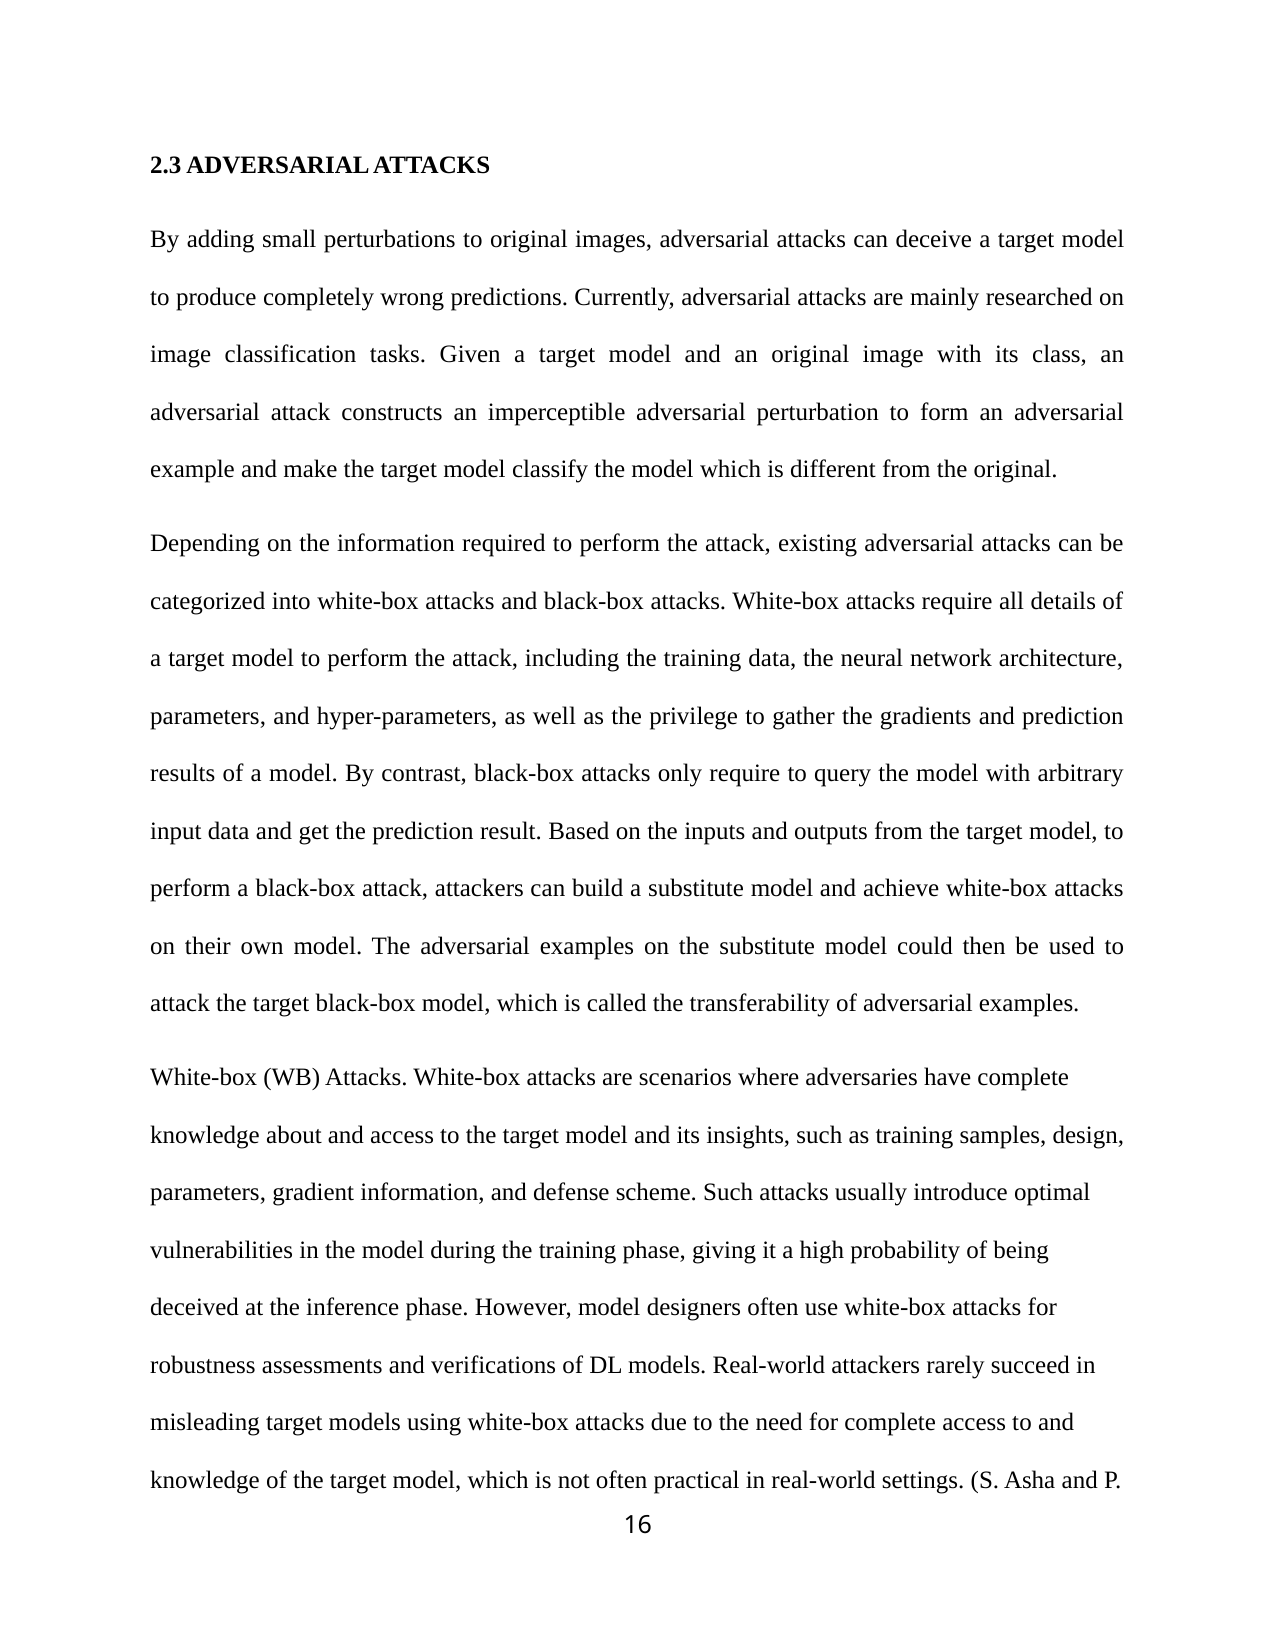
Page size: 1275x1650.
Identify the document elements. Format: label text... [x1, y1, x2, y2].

text 2.3 ADVERSARIAL ATTACKS [150, 150, 1125, 179]
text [150, 1062, 1125, 1494]
text Depending on the information required to perform the attack, existing adversarial attacks can be categorized into white-box attacks and black-box attacks. White-box attacks require all details of a target model to perform the attack, including the training data, the neural network architecture, parameters, and hyper-parameters, as well as the privilege to gather the gradients and prediction results of a model. By contrast, black-box attacks only require to query the model with arbitrary input data and get the prediction result. Based on the inputs and outputs from the target model, to perform a black-box attack, attackers can build a substitute model and achieve white-box attacks on their own model. The adversarial examples on the substitute model could then be used to attack the target black-box model, which is called the transferability of adversarial examples. [150, 528, 1125, 1017]
text By adding small perturbations to original images, adversarial attacks can deceive a target model to produce completely wrong predictions. Currently, adversarial attacks are mainly researched on image classification tasks. Given a target model and an original image with its class, an adversarial attack constructs an imperceptible adversarial perturbation to form an adversarial example and make the target model classify the model which is different from the original. [150, 224, 1125, 483]
